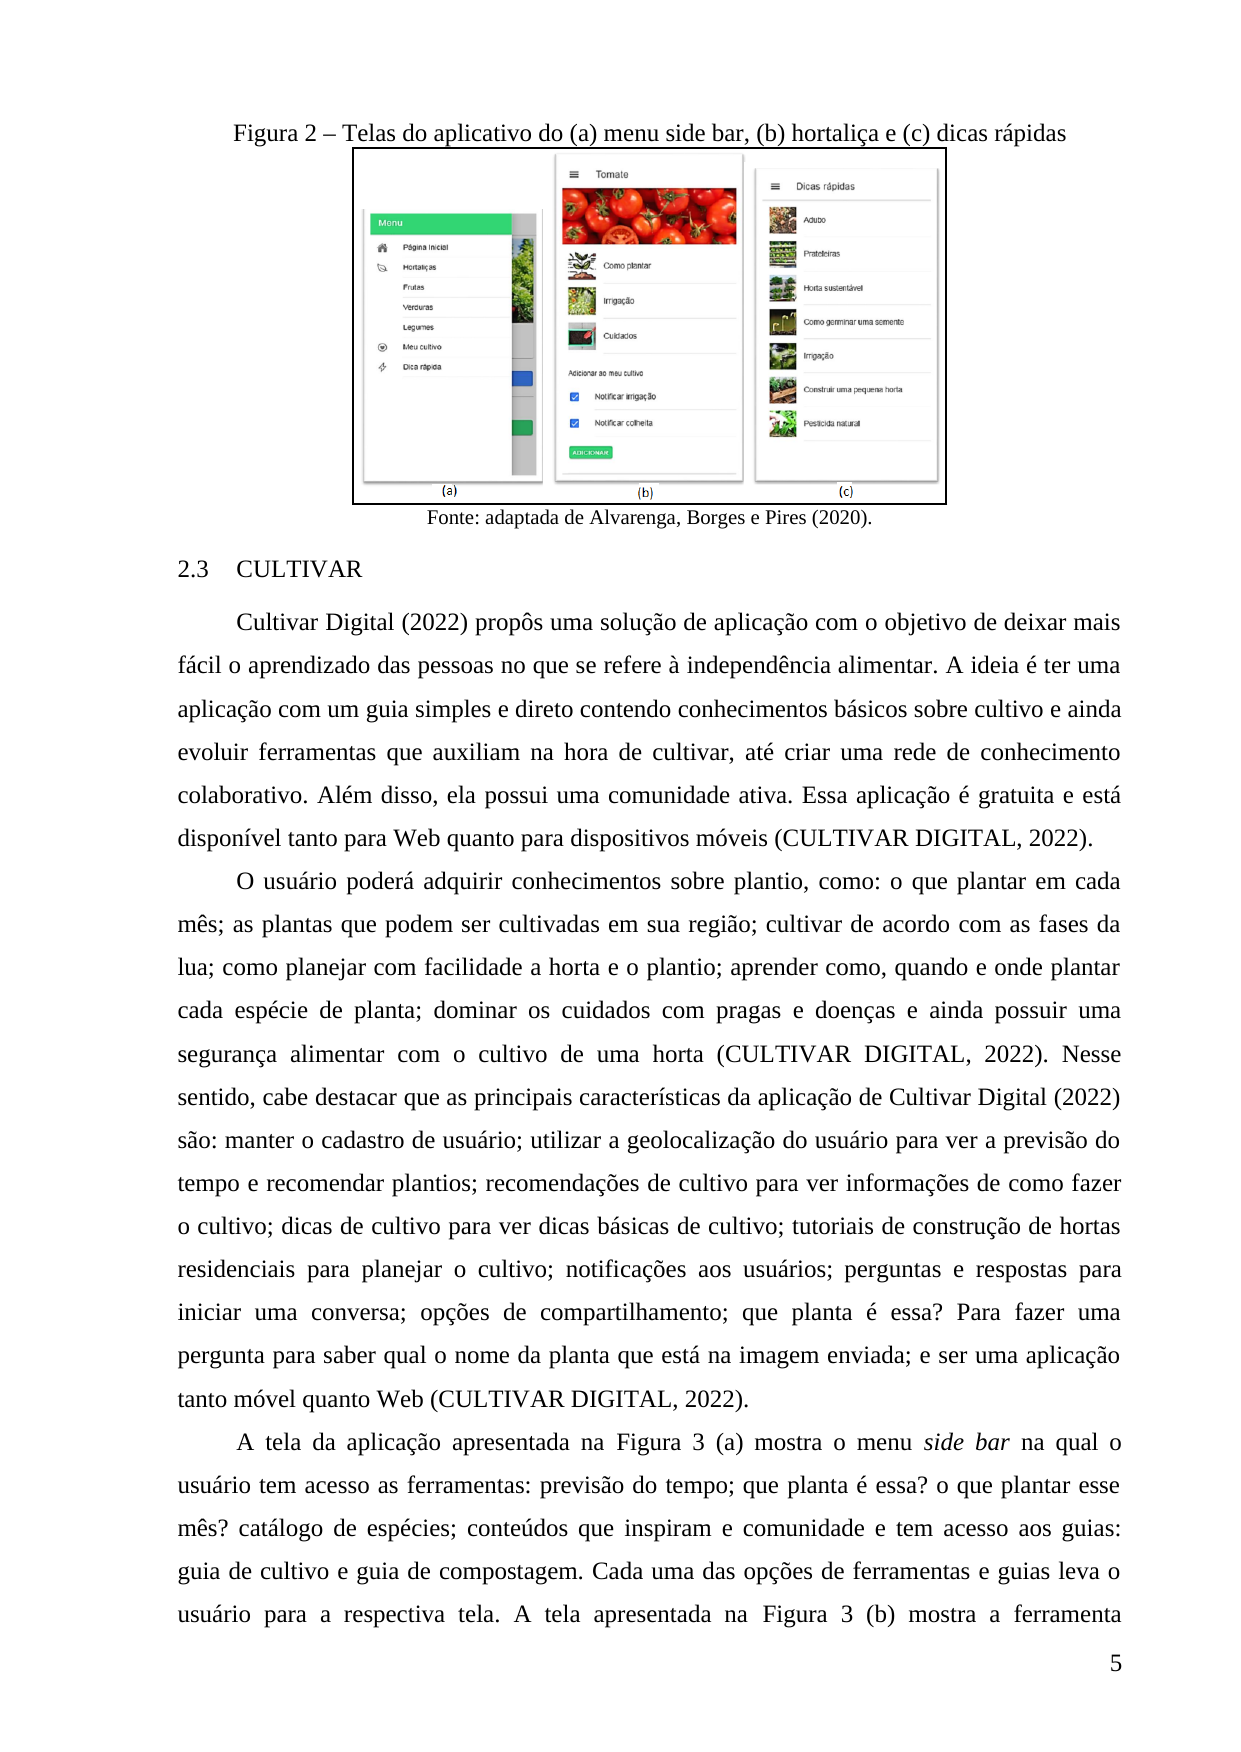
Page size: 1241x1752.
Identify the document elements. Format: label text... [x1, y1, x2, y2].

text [177, 1427, 1122, 1628]
text O usuário poderá adquirir conhecimentos sobre plantio, como: o que plantar em cada mês; as plantas que podem ser cultivadas em sua região; cultivar de acordo com as fases da lua; como planejar com facilidade a horta e o plantio; aprender como, quando e onde plantar cada espécie de planta; dominar os cuidados com pragas e doenças e ainda possuir uma segurança alimentar com o cultivo de uma horta (CULTIVAR DIGITAL, 2022). Nesse sentido, cabe destacar que as principais características da aplicação de Cultivar Digital (2022) são: manter o cadastro de usuário; utilizar a geolocalização do usuário para ver a previsão do tempo e recomendar plantios; recomendações de cultivo para ver informações de como fazer o cultivo; dicas de cultivo para ver dicas básicas de cultivo; tutoriais de construção de hortas residenciais para planejar o cultivo; notificações aos usuários; perguntas e respostas para iniciar uma conversa; opções de compartilhamento; que planta é essa? Para fazer uma pergunta para saber qual o nome da planta que está na imagem enviada; e ser uma aplicação tanto móvel quanto Web (CULTIVAR DIGITAL, 2022). [177, 866, 1122, 1412]
text Fonte: adaptada de Alvarenga, Borges e Pires (2020). [177, 505, 1122, 529]
subtitle cultivar [177, 554, 1122, 582]
picture [354, 149, 945, 503]
text Cultivar Digital (2022) propôs uma solução de aplicação com o objetivo de deixar mais fácil o aprendizado das pessoas no que se refere à independência alimentar. A ideia é ter uma aplicação com um guia simples e direto contendo conhecimentos básicos sobre cultivo e ainda evoluir ferramentas que auxiliam na hora de cultivar, até criar uma rede de conhecimento colaborativo. Além disso, ela possui uma comunidade ativa. Essa aplicação é gratuita e está disponível tanto para Web quanto para dispositivos móveis (CULTIVAR DIGITAL, 2022). [177, 607, 1122, 852]
